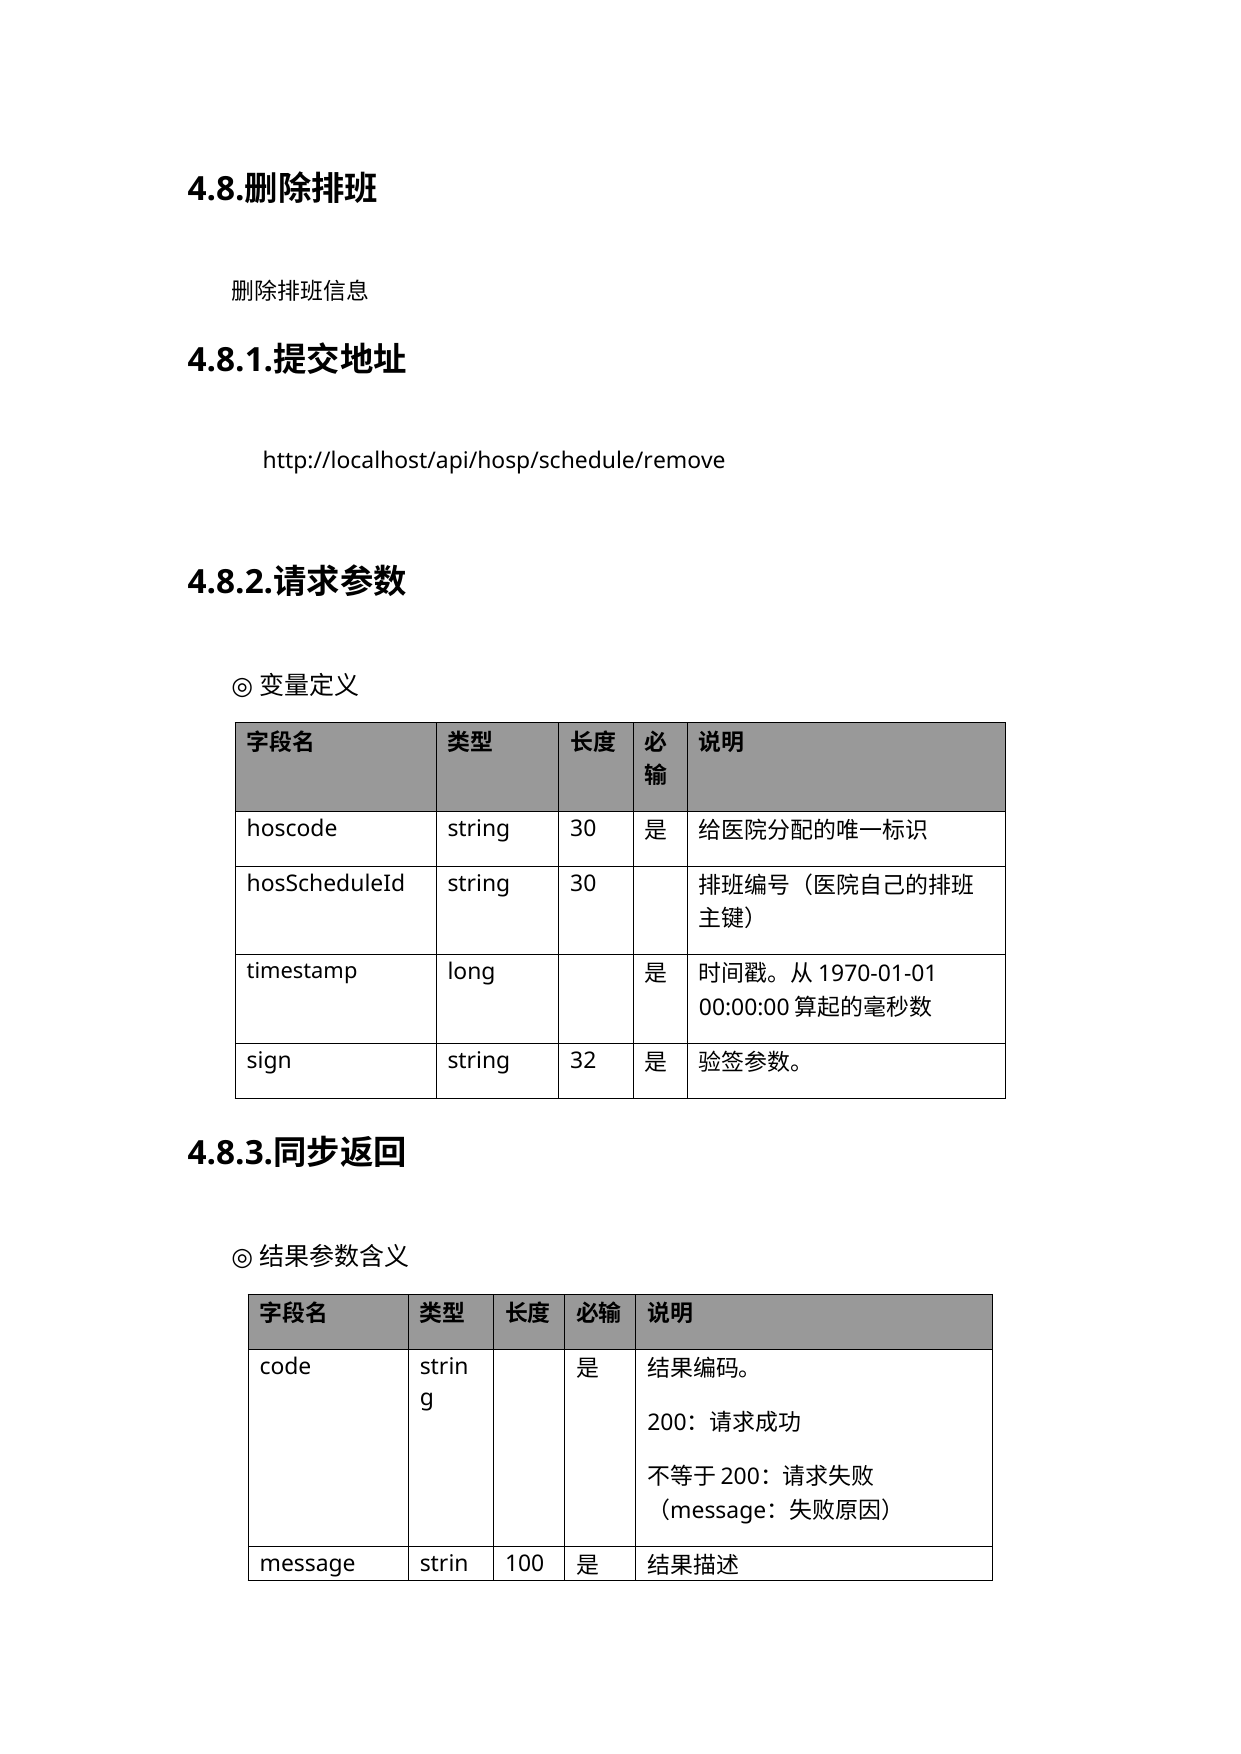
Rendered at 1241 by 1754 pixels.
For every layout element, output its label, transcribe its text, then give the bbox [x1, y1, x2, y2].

table_header 说明 [688, 723, 1005, 811]
table_cell 30 [559, 867, 633, 954]
table_cell 验签参数。 [688, 1044, 1005, 1098]
table_cell string [437, 812, 558, 866]
table_cell 100 [494, 1547, 564, 1580]
text ◎ 结果参数含义 [187, 1237, 1053, 1273]
table_cell 是 [565, 1350, 635, 1546]
table_cell 是 [634, 1044, 687, 1098]
text 删除排班信息 [187, 273, 1053, 306]
table_header 字段名 [249, 1295, 408, 1349]
table_cell string [437, 1044, 558, 1098]
table_cell 是 [565, 1547, 635, 1580]
subtitle 4.8.1.提交地址 [187, 333, 1053, 382]
table_cell 30 [559, 812, 633, 866]
table_cell 32 [559, 1044, 633, 1098]
table_header 长度 [494, 1295, 564, 1349]
table_cell 排班编号（医院自己的排班主键） [688, 867, 1005, 954]
table_header 字段名 [236, 723, 436, 811]
table_cell [494, 1350, 564, 1546]
text http://localhost/api/hosp/schedule/remove [187, 444, 1053, 475]
table_cell 时间戳。从1970-01-01 00:00:00算起的毫秒数 [688, 955, 1005, 1043]
table_cell 结果编码。 200：请求成功 不等于200：请求失败（message：失败原因） [636, 1350, 992, 1546]
table_cell [634, 867, 687, 954]
table_cell message [249, 1547, 408, 1580]
table_cell sign [236, 1044, 436, 1098]
table_header 必输 [565, 1295, 635, 1349]
table_cell string [409, 1547, 493, 1580]
table_cell 是 [634, 955, 687, 1043]
table_header 长度 [559, 723, 633, 811]
text ◎ 变量定义 [187, 665, 1053, 701]
table_cell long [437, 955, 558, 1043]
subtitle 4.8.3.同步返回 [187, 1126, 1053, 1174]
table_cell hosScheduleId [236, 867, 436, 954]
table_header 类型 [409, 1295, 493, 1349]
table_cell 给医院分配的唯一标识 [688, 812, 1005, 866]
subtitle 4.8.删除排班 [187, 162, 1053, 210]
table_header 说明 [636, 1295, 992, 1349]
table_cell 结果描述 [636, 1547, 992, 1580]
table_cell timestamp [236, 955, 436, 1043]
table_header 类型 [437, 723, 558, 811]
subtitle 4.8.2.请求参数 [187, 554, 1053, 603]
table_cell hoscode [236, 812, 436, 866]
table_cell code [249, 1350, 408, 1546]
table_header 必输 [634, 723, 687, 811]
table_cell 是 [634, 812, 687, 866]
table_cell string [437, 867, 558, 954]
table_cell string [409, 1350, 493, 1546]
table_cell [559, 955, 633, 1043]
